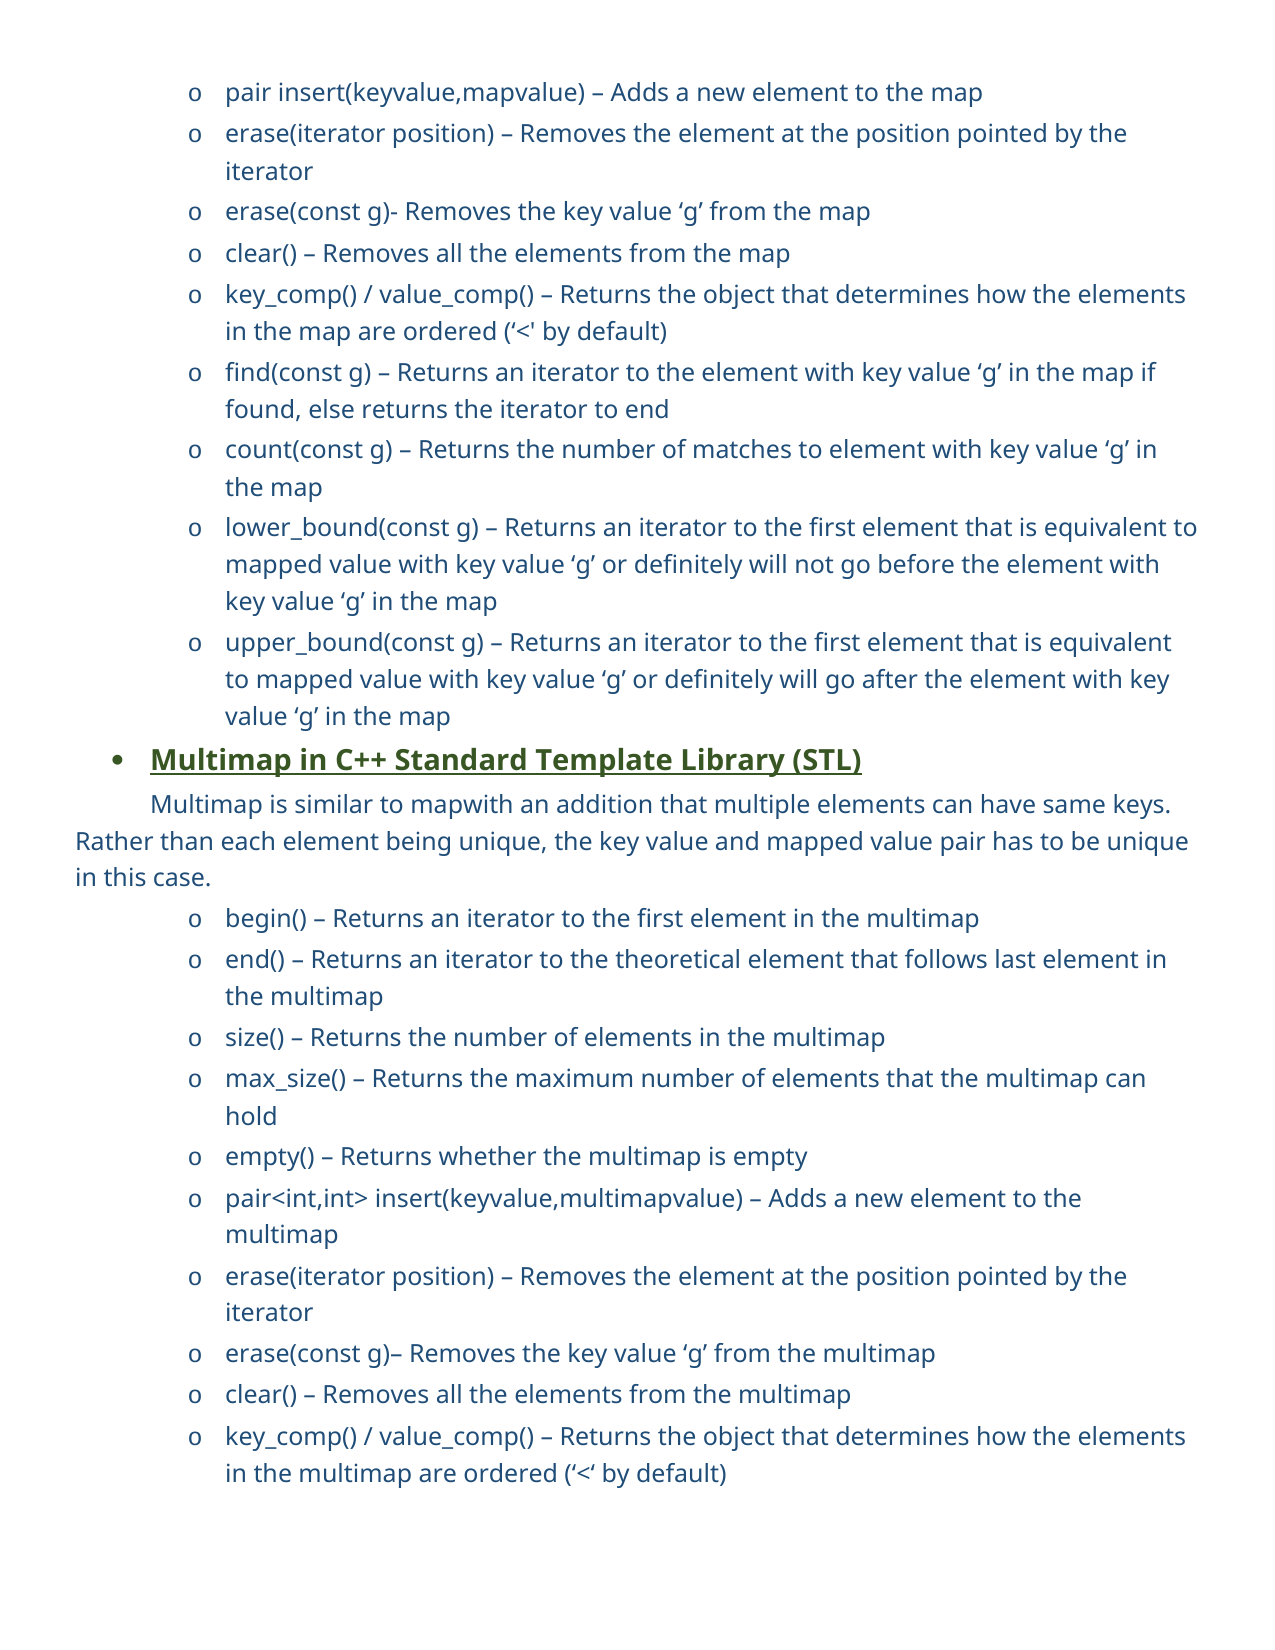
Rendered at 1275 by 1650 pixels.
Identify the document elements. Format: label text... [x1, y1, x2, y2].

subtitle key_comp() / value_comp() – Returns the object that determines how the elements in the map are ordered (‘<' by default) [187, 276, 1200, 347]
subtitle upper_bound(const g) – Returns an iterator to the first element that is equivalent to mapped value with key value ‘g’ or definitely will go after the element with key value ‘g’ in the map [187, 625, 1200, 733]
subtitle erase(iterator position) – Removes the element at the position pointed by the iterator [187, 1258, 1200, 1329]
subtitle erase(iterator position) – Removes the element at the position pointed by the iterator [187, 116, 1200, 187]
subtitle max_size() – Returns the maximum number of elements that the multimap can hold [187, 1061, 1200, 1132]
subtitle erase(const g)– Removes the key value ‘g’ from the multimap [187, 1336, 1200, 1370]
subtitle clear() – Removes all the elements from the map [187, 235, 1200, 269]
subtitle Multimap is similar to mapwith an addition that multiple elements can have same keys. Rather than each element being unique, the key value and mapped value pair has to be unique in this case. [75, 786, 1200, 894]
subtitle lower_bound(const g) – Returns an iterator to the first element that is equivalent to mapped value with key value ‘g’ or definitely will not go before the element with key value ‘g’ in the map [187, 510, 1200, 618]
subtitle empty() – Returns whether the multimap is empty [187, 1139, 1200, 1173]
subtitle clear() – Removes all the elements from the multimap [187, 1377, 1200, 1411]
subtitle Multimap in C++ Standard Template Library (STL) [112, 739, 1200, 779]
subtitle key_comp() / value_comp() – Returns the object that determines how the elements in the multimap are ordered (‘<‘ by default) [187, 1418, 1200, 1489]
subtitle count(const g) – Returns the number of matches to element with key value ‘g’ in the map [187, 432, 1200, 503]
subtitle find(const g) – Returns an iterator to the element with key value ‘g’ in the map if found, else returns the iterator to end [187, 354, 1200, 425]
subtitle end() – Returns an iterator to the theoretical element that follows last element in the multimap [187, 942, 1200, 1013]
subtitle pair<int,int> insert(keyvalue,multimapvalue) – Adds a new element to the multimap [187, 1180, 1200, 1251]
subtitle size() – Returns the number of elements in the multimap [187, 1020, 1200, 1054]
subtitle begin() – Returns an iterator to the first element in the multimap [187, 901, 1200, 935]
subtitle pair insert(keyvalue,mapvalue) – Adds a new element to the map [187, 75, 1200, 109]
subtitle erase(const g)- Removes the key value ‘g’ from the map [187, 194, 1200, 228]
